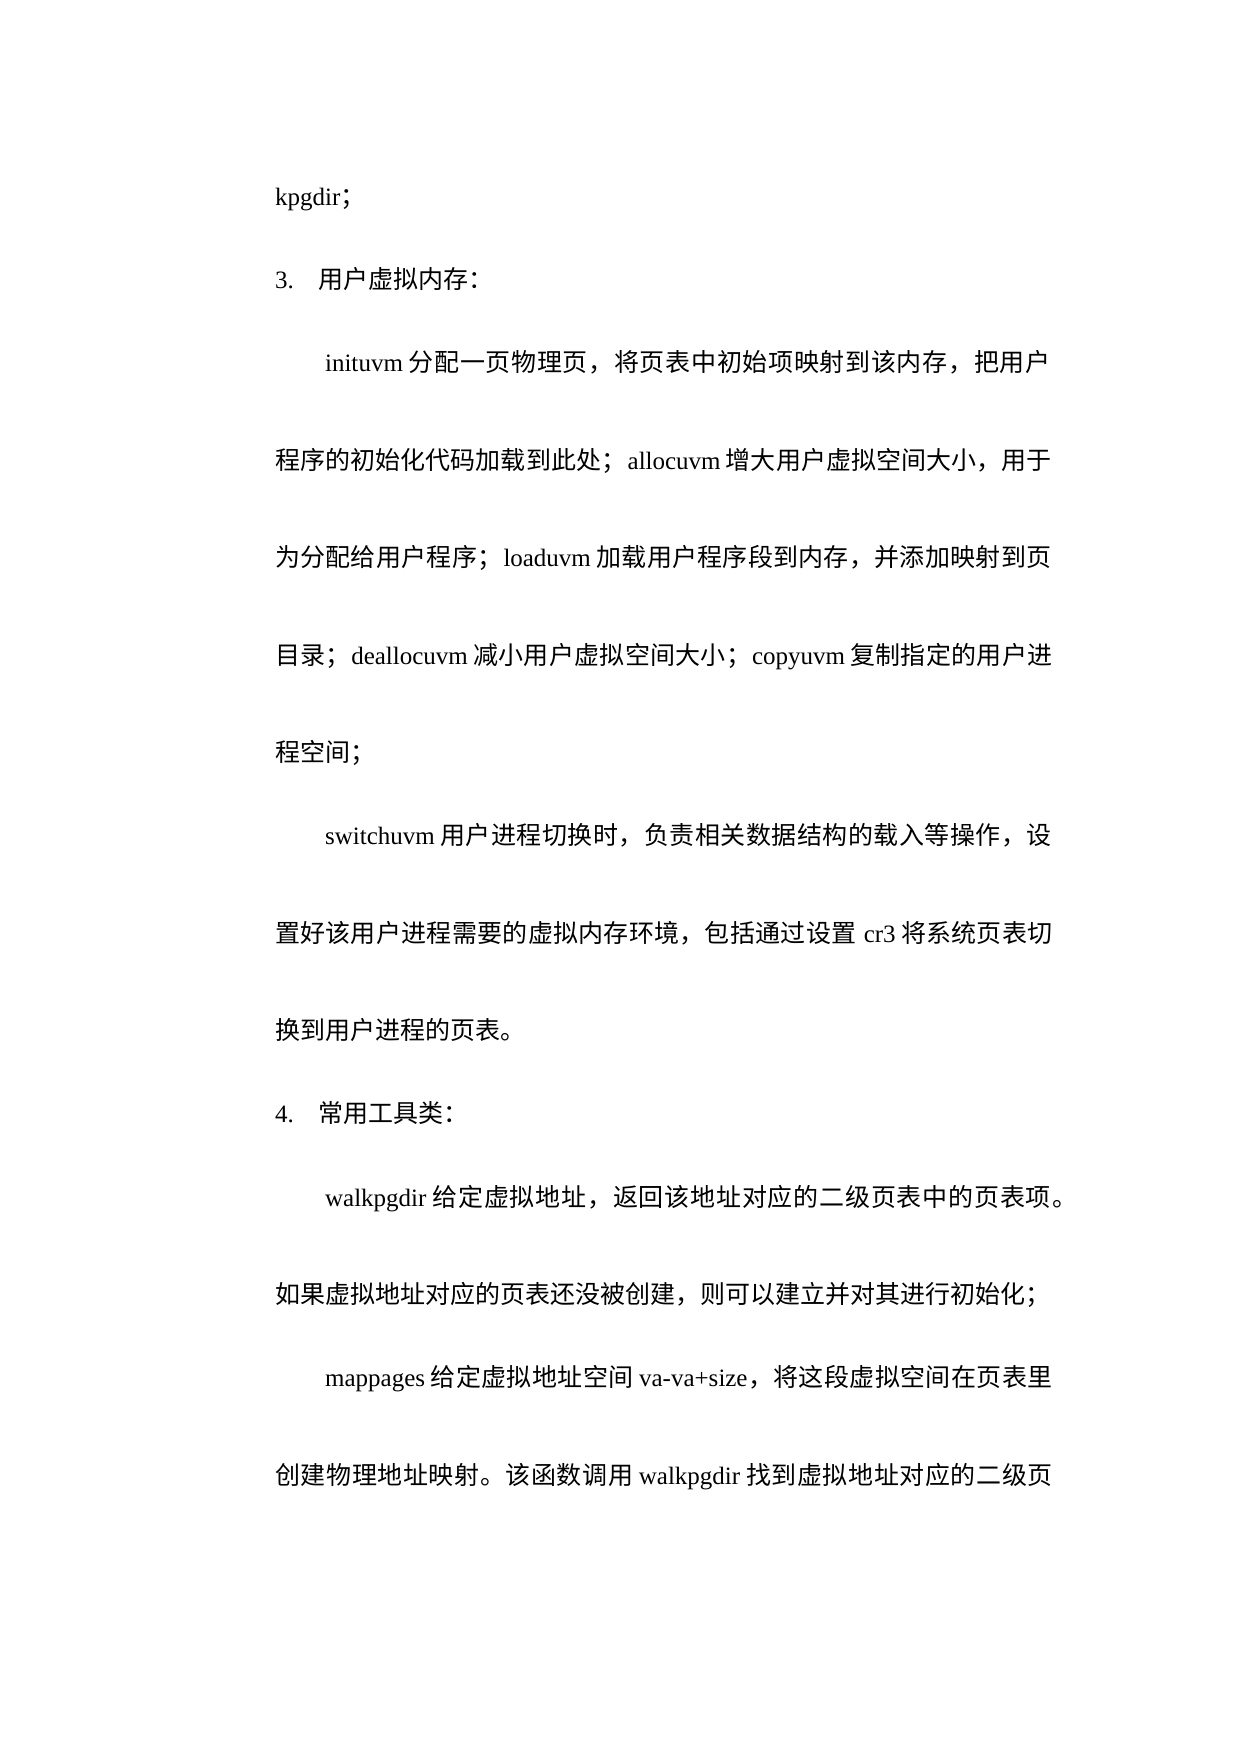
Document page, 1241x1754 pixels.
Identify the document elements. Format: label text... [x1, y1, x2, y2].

list inituvm分配一页物理页，将页表中初始项映射到该内存，把用户程序的初始化代码加载到此处；allocuvm增大用户虚拟空间大小，用于为分配给用户程序；loaduvm加载用户程序段到内存，并添加映射到页目录；deallocuvm减小用户虚拟空间大小；copyuvm复制指定的用户进程空间； [275, 328, 1053, 783]
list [275, 1343, 1053, 1506]
list switchuvm用户进程切换时，负责相关数据结构的载入等操作，设置好该用户进程需要的虚拟内存环境，包括通过设置cr3将系统页表切换到用户进程的页表。 [275, 801, 1053, 1061]
list walkpgdir给定虚拟地址，返回该地址对应的二级页表中的页表项。如果虚拟地址对应的页表还没被创建，则可以建立并对其进行初始化； [275, 1163, 1053, 1325]
list 4. 常用工具类： [187, 1079, 1053, 1144]
list 3. 用户虚拟内存： [187, 245, 1053, 310]
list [275, 162, 1053, 227]
